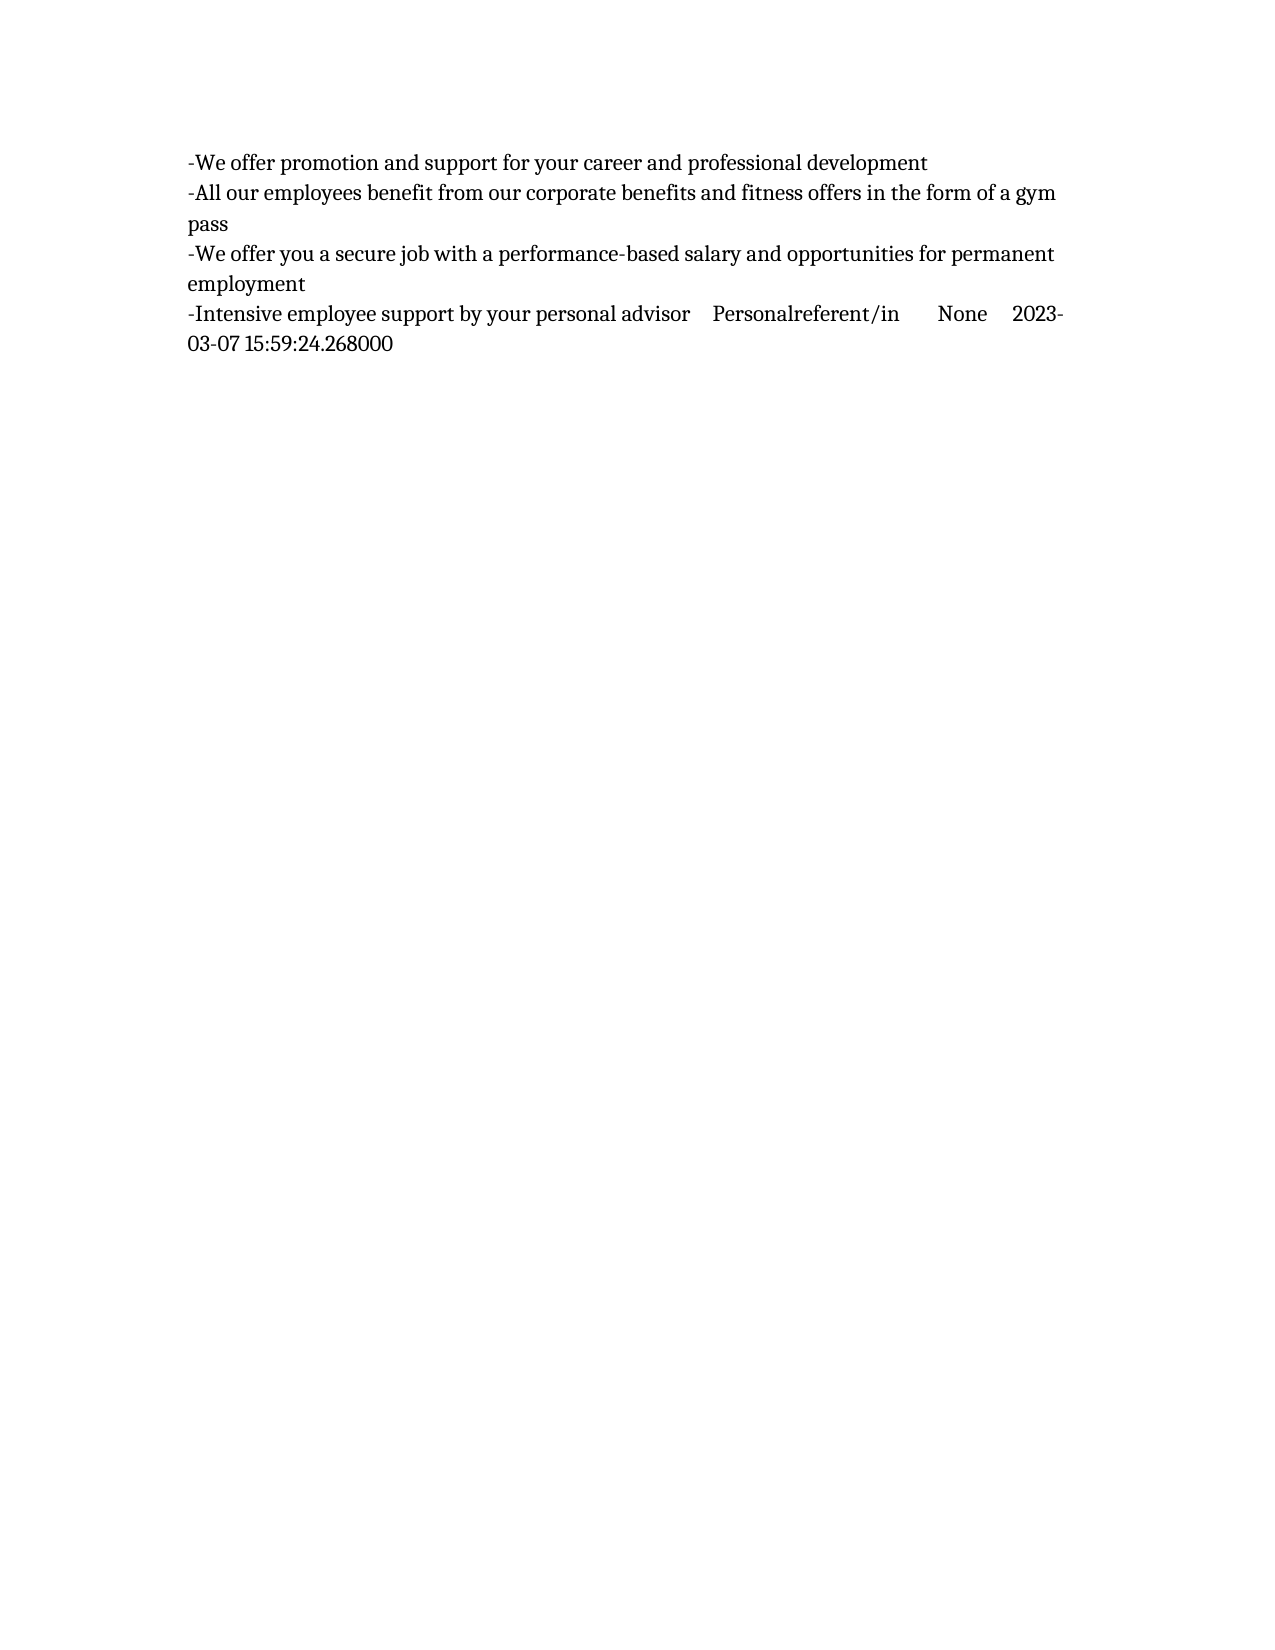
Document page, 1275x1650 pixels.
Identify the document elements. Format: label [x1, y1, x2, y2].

text [187, 150, 1087, 388]
